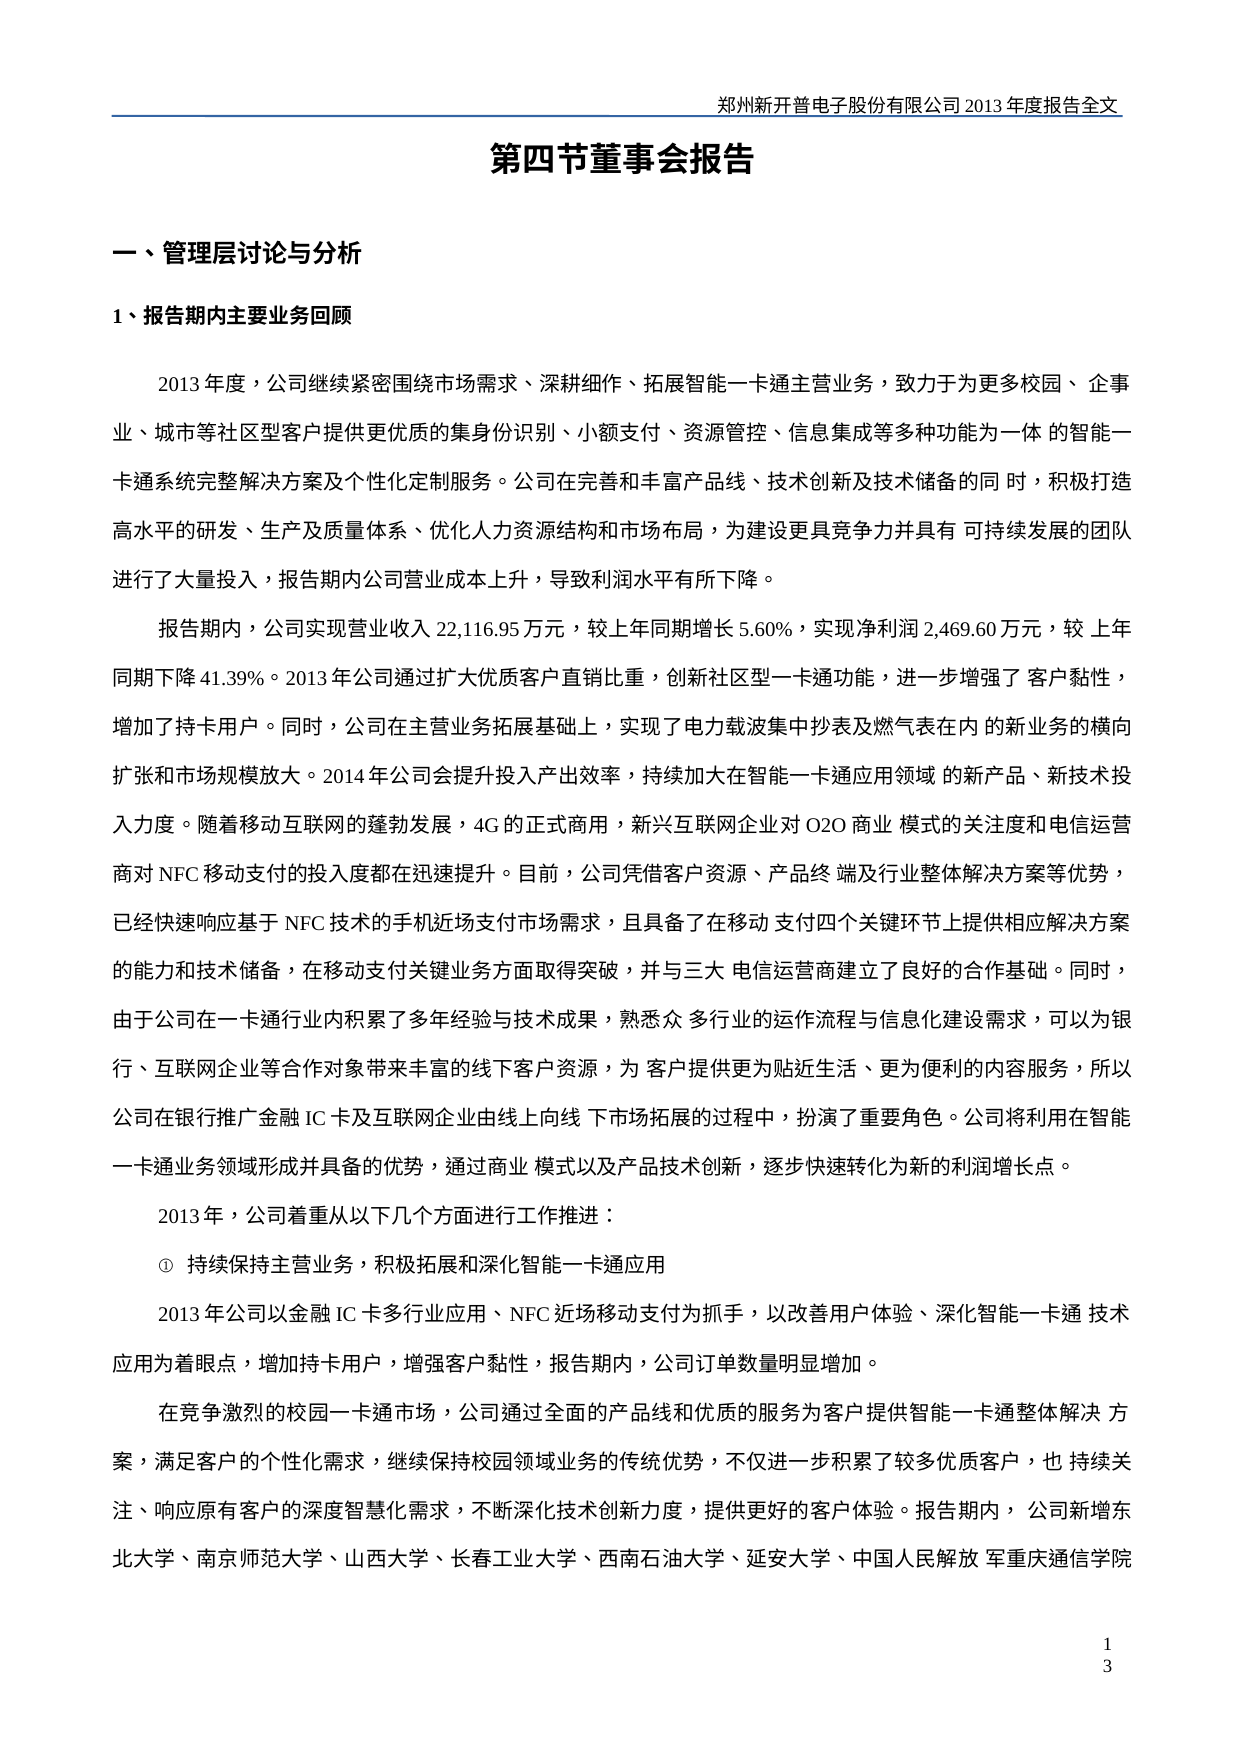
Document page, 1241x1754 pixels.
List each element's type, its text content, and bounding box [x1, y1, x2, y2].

text 1、报告期内主要业务回顾 [112, 284, 1133, 333]
text 报告期内，公司实现营业收入22,116.95万元，较上年同期增长5.60%，实现净利润2,469.60万元，较 上年同期下降41.39%。2013年公司通过扩大优质客户直销比重，创新社区型一卡通功能，进一步增强了 客户黏性，增加了持卡用户。同时，公司在主营业务拓展基础上，实现了电力载波集中抄表及燃气表在内 的新业务的横向扩张和市场规模放大。2014年公司会提升投入产出效率，持续加大在智能一卡通应用领域 的新产品、新技术投入力度。随着移动互联网的蓬勃发展，4G的正式商用，新兴互联网企业对O2O商业 模式的关注度和电信运营商对NFC移动支付的投入度都在迅速提升。目前，公司凭借客户资源、产品终 端及行业整体解决方案等优势，已经快速响应基于NFC技术的手机近场支付市场需求，且具备了在移动 支付四个关键环节上提供相应解决方案的能力和技术储备，在移动支付关键业务方面取得突破，并与三大 电信运营商建立了良好的合作基础。同时，由于公司在一卡通行业内积累了多年经验与技术成果，熟悉众 多行业的运作流程与信息化建设需求，可以为银行、互联网企业等合作对象带来丰富的线下客户资源，为 客户提供更为贴近生活、更为便利的内容服务，所以公司在银行推广金融IC卡及互联网企业由线上向线 下市场拓展的过程中，扮演了重要角色。公司将利用在智能一卡通业务领域形成并具备的优势，通过商业 模式以及产品技术创新，逐步快速转化为新的利润增长点。 [112, 598, 1133, 1184]
text 2013年度，公司继续紧密围绕市场需求、深耕细作、拓展智能一卡通主营业务，致力于为更多校园、 企事业、城市等社区型客户提供更优质的集身份识别、小额支付、资源管控、信息集成等多种功能为一体 的智能一卡通系统完整解决方案及个性化定制服务。公司在完善和丰富产品线、技术创新及技术储备的同 时，积极打造高水平的研发、生产及质量体系、优化人力资源结构和市场布局，为建设更具竞争力并具有 可持续发展的团队进行了大量投入，报告期内公司营业成本上升，导致利润水平有所下降。 [112, 352, 1133, 598]
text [112, 1381, 1133, 1577]
text 2013年，公司着重从以下几个方面进行工作推进： [112, 1184, 1133, 1233]
text 第四节董事会报告 [112, 136, 1133, 181]
text 一、管理层讨论与分析 [112, 236, 1133, 270]
list 持续保持主营业务，积极拓展和深化智能一卡通应用 [112, 1233, 1133, 1282]
text 2013年公司以金融IC卡多行业应用、NFC近场移动支付为抓手，以改善用户体验、深化智能一卡通 技术应用为着眼点，增加持卡用户，增强客户黏性，报告期内，公司订单数量明显增加。 [112, 1282, 1133, 1381]
